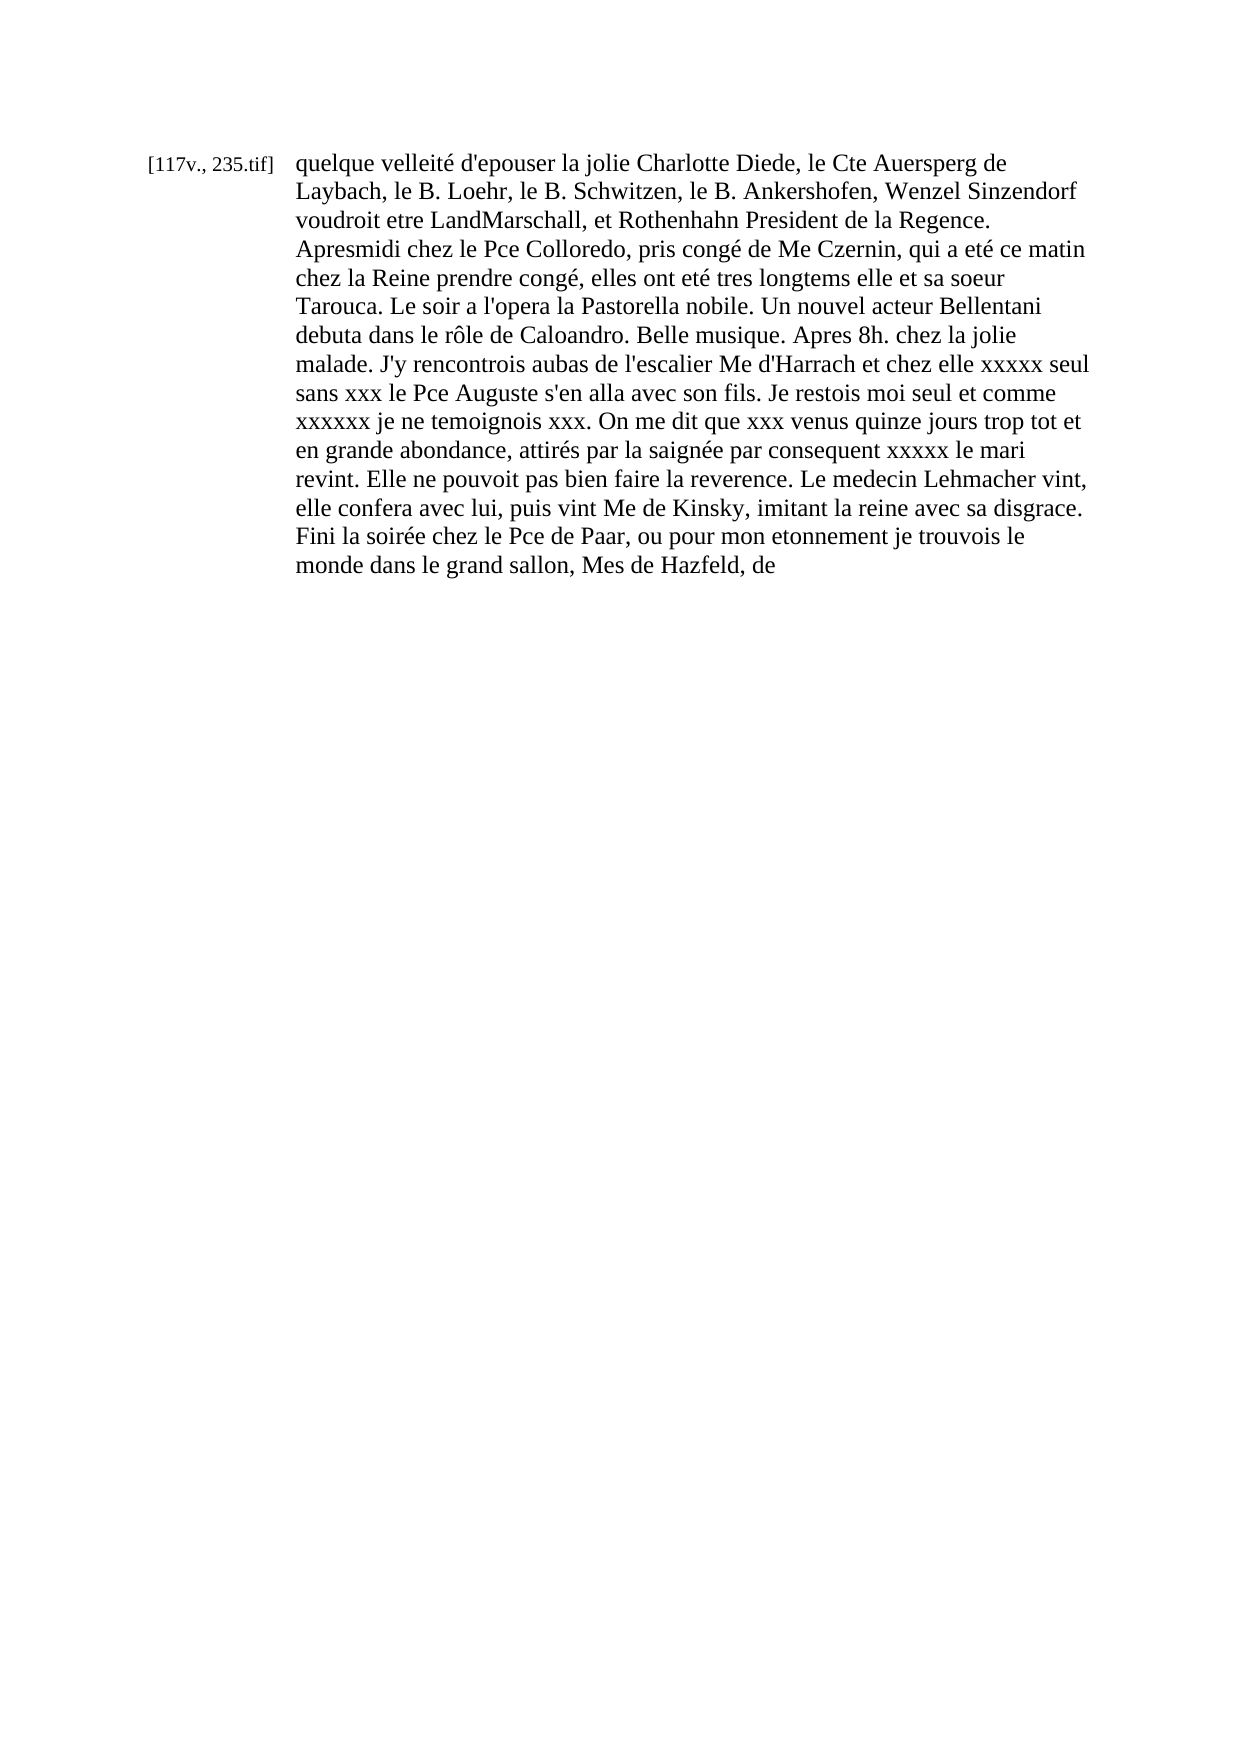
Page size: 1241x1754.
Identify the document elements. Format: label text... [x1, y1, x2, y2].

text [117v., 235.tif] quelque velleité d'epouser la jolie Charlotte Diede, le Cte Auersperg de Laybach, le B. Loehr, le B. Schwitzen, le B. Ankershofen, Wenzel Sinzendorf voudroit etre LandMarschall, et Rothenhahn President de la Regence. Apresmidi chez le Pce Colloredo, pris congé de Me Czernin, qui a eté ce matin chez la Reine prendre congé, elles ont eté tres longtems elle et sa soeur Tarouca. Le soir a l'opera la Pastorella nobile. Un nouvel acteur Bellentani debuta dans le rôle de Caloandro. Belle musique. Apres 8h. chez la jolie malade. J'y rencontrois aubas de l'escalier Me d'Harrach et chez elle xxxxx seul sans xxx le Pce Auguste s'en alla avec son fils. Je restois moi seul et comme xxxxxx je ne temoignois xxx. On me dit que xxx venus quinze jours trop tot et en grande abondance, attirés par la saignée par consequent xxxxx le mari revint. Elle ne pouvoit pas bien faire la reverence. Le medecin Lehmacher vint, elle confera avec lui, puis vint Me de Kinsky, imitant la reine avec sa disgrace. Fini la soirée chez le Pce de Paar, ou pour mon etonnement je trouvois le monde dans le grand sallon, Mes de Hazfeld, de [148, 148, 1093, 579]
